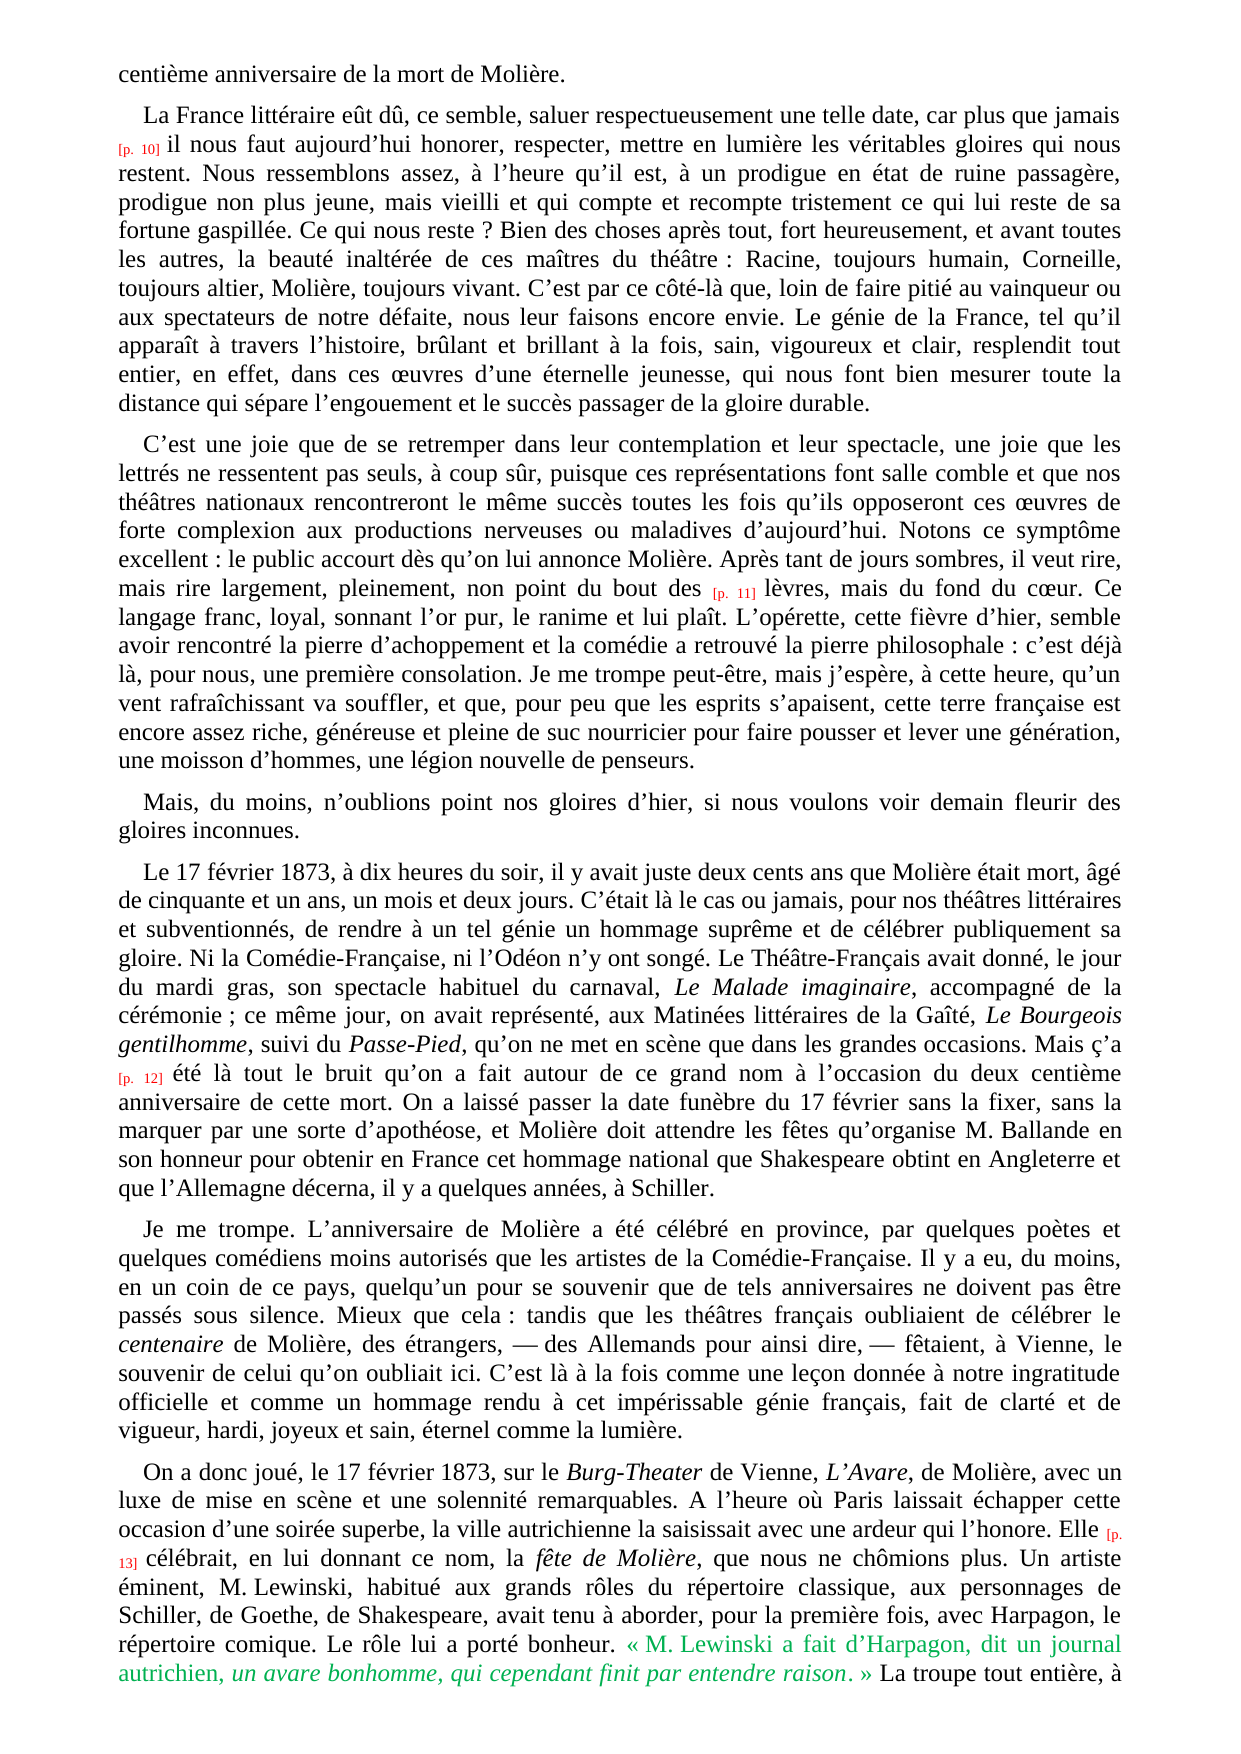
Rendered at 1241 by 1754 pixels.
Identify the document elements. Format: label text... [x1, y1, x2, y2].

text C’est une joie que de se retremper dans leur contemplation et leur spectacle, une joie que les lettrés ne ressentent pas seuls, à coup sûr, puisque ces représentations font salle comble et que nos théâtres nationaux rencontreront le même succès toutes les fois qu’ils opposeront ces œuvres de forte complexion aux productions nerveuses ou maladives d’aujourd’hui. Notons ce symptôme excellent : le public accourt dès qu’on lui annonce Molière. Après tant de jours sombres, il veut rire, mais rire largement, pleinement, non point du bout des [p. 11] lèvres, mais du fond du cœur. Ce langage franc, loyal, sonnant l’or pur, le ranime et lui plaît. L’opérette, cette fièvre d’hier, semble avoir rencontré la pierre d’achoppement et la comédie a retrouvé la pierre philosophale : c’est déjà là, pour nous, une première consolation. Je me trompe peut-être, mais j’espère, à cette heure, qu’un vent rafraîchissant va souffler, et que, pour peu que les esprits s’apaisent, cette terre française est encore assez riche, généreuse et pleine de suc nourricier pour faire pousser et lever une génération, une moisson d’hommes, une légion nouvelle de penseurs. [118, 429, 1122, 774]
text Le 17 février 1873, à dix heures du soir, il y avait juste deux cents ans que Molière était mort, âgé de cinquante et un ans, un mois et deux jours. C’était là le cas ou jamais, pour nos théâtres littéraires et subventionnés, de rendre à un tel génie un hommage suprême et de célébrer publiquement sa gloire. Ni la Comédie-Française, ni l’Odéon n’y ont songé. Le Théâtre-Français avait donné, le jour du mardi gras, son spectacle habituel du carnaval, Le Malade imaginaire, accompagné de la cérémonie ; ce même jour, on avait représenté, aux Matinées littéraires de la Gaîté, Le Bourgeois gentilhomme, suivi du Passe-Pied, qu’on ne met en scène que dans les grandes occasions. Mais ç’a [p. 12] été là tout le bruit qu’on a fait autour de ce grand nom à l’occasion du deux centième anniversaire de cette mort. On a laissé passer la date funèbre du 17 février sans la fixer, sans la marquer par une sorte d’apothéose, et Molière doit attendre les fêtes qu’organise M. Ballande en son honneur pour obtenir en France cet hommage national que Shakespeare obtint en Angleterre et que l’Allemagne décerna, il y a quelques années, à Schiller. [118, 857, 1122, 1202]
text Je me trompe. L’anniversaire de Molière a été célébré en province, par quelques poètes et quelques comédiens moins autorisés que les artistes de la Comédie-Française. Il y a eu, du moins, en un coin de ce pays, quelqu’un pour se souvenir que de tels anniversaires ne doivent pas être passés sous silence. Mieux que cela : tandis que les théâtres français oubliaient de célébrer le centenaire de Molière, des étrangers, — des Allemands pour ainsi dire, — fêtaient, à Vienne, le souvenir de celui qu’on oubliait ici. C’est là à la fois comme une leçon donnée à notre ingratitude officielle et comme un hommage rendu à cet impérissable génie français, fait de clarté et de vigueur, hardi, joyeux et sain, éternel comme la lumière. [118, 1214, 1122, 1444]
text Mais, du moins, n’oublions point nos gloires d’hier, si nous voulons voir demain fleurir des gloires inconnues. [118, 787, 1122, 844]
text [118, 1457, 1122, 1687]
text La France littéraire eût dû, ce semble, saluer respectueusement une telle date, car plus que jamais [p. 10] il nous faut aujourd’hui honorer, respecter, mettre en lumière les véritables gloires qui nous restent. Nous ressemblons assez, à l’heure qu’il est, à un prodigue en état de ruine passagère, prodigue non plus jeune, mais vieilli et qui compte et recompte tristement ce qui lui reste de sa fortune gaspillée. Ce qui nous reste ? Bien des choses après tout, fort heureusement, et avant toutes les autres, la beauté inaltérée de ces maîtres du théâtre : Racine, toujours humain, Corneille, toujours altier, Molière, toujours vivant. C’est par ce côté-là que, loin de faire pitié au vainqueur ou aux spectateurs de notre défaite, nous leur faisons encore envie. Le génie de la France, tel qu’il apparaît à travers l’histoire, brûlant et brillant à la fois, sain, vigoureux et clair, resplendit tout entier, en effet, dans ces œuvres d’une éternelle jeunesse, qui nous font bien mesurer toute la distance qui sépare l’engouement et le succès passager de la gloire durable. [118, 100, 1122, 417]
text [118, 59, 1122, 88]
